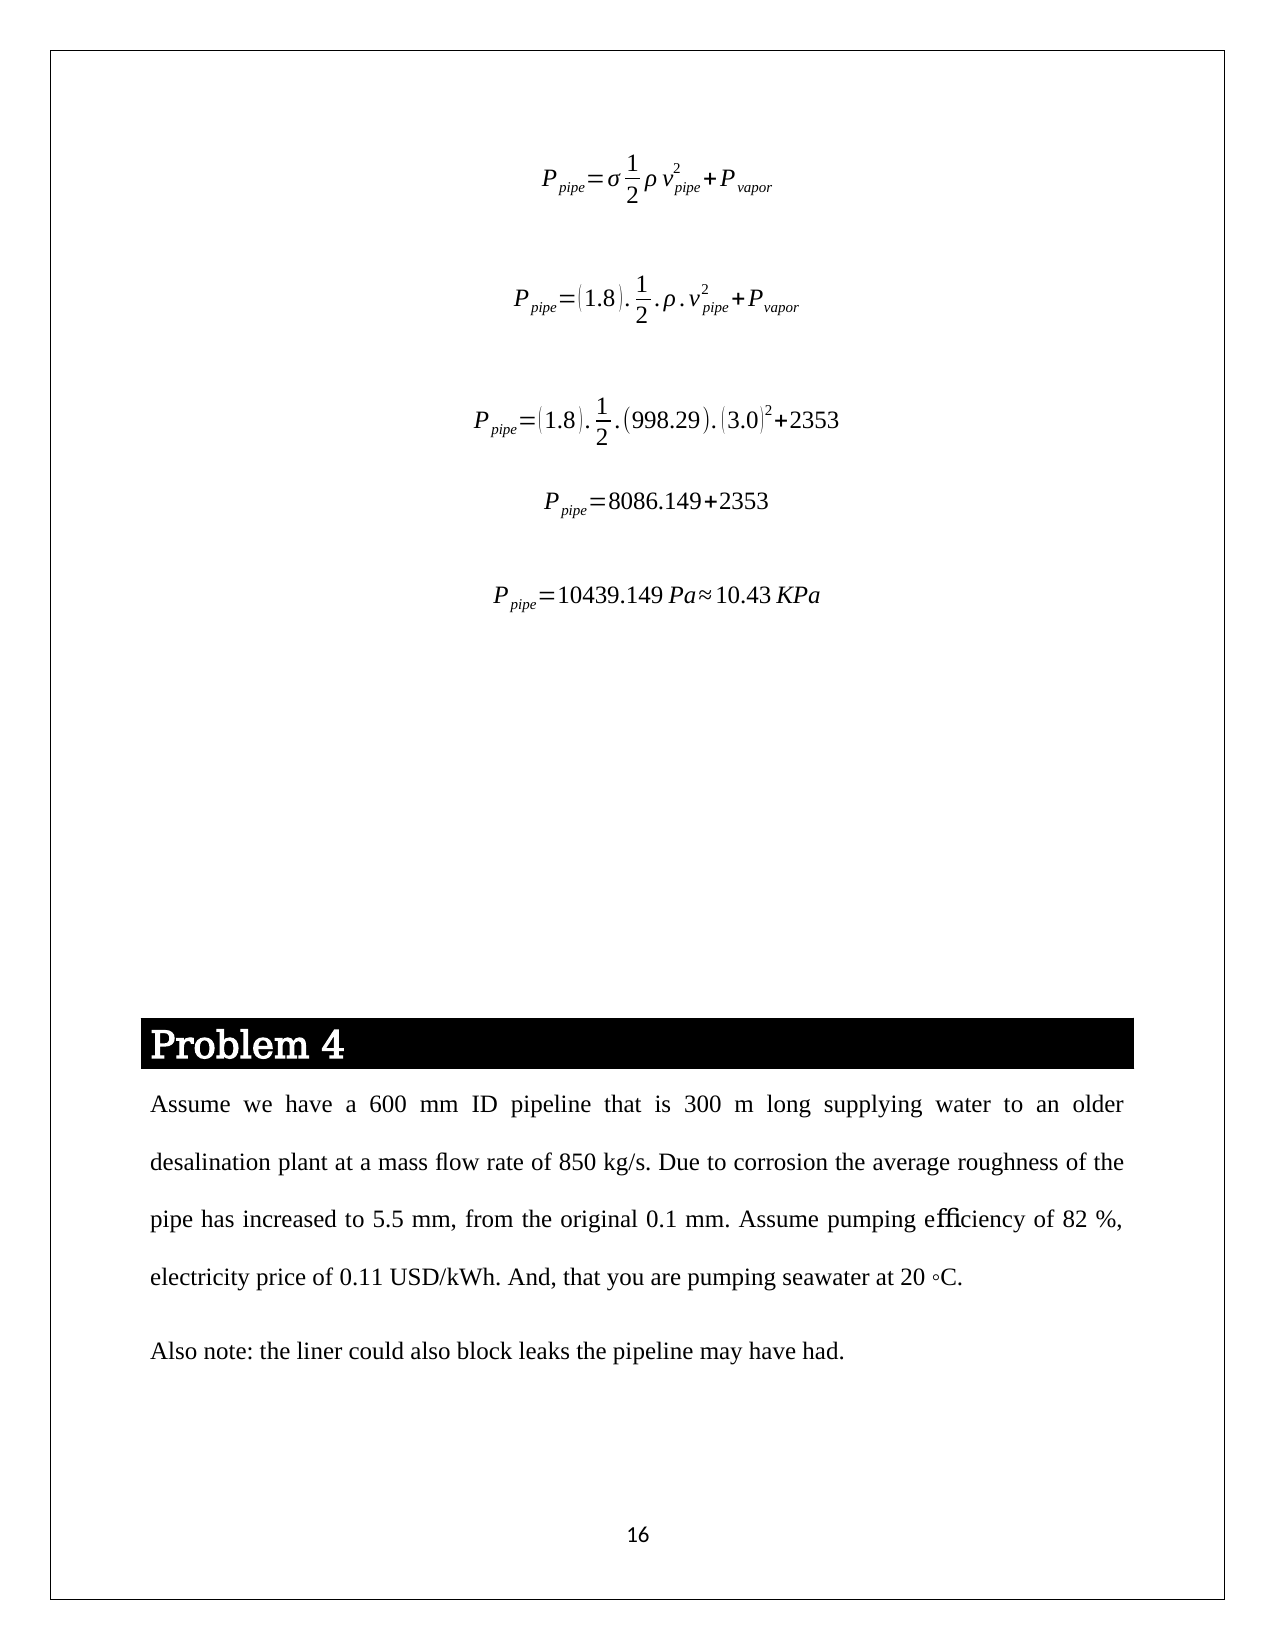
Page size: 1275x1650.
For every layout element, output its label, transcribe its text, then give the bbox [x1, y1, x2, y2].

text Problem 4 [142, 1019, 1133, 1068]
text Assume we have a 600 mm ID pipeline that is 300 m long supplying water to an older desalination plant at a mass ﬂow rate of 850 kg/s. Due to corrosion the average roughness of the pipe has increased to 5.5 mm, from the original 0.1 mm. Assume pumping eﬃciency of 82 %, electricity price of 0.11 USD/kWh. And, that you are pumping seawater at 20 ◦C. [150, 1089, 1125, 1290]
text Also note: the liner could also block leaks the pipeline may have had. [150, 1336, 1125, 1364]
